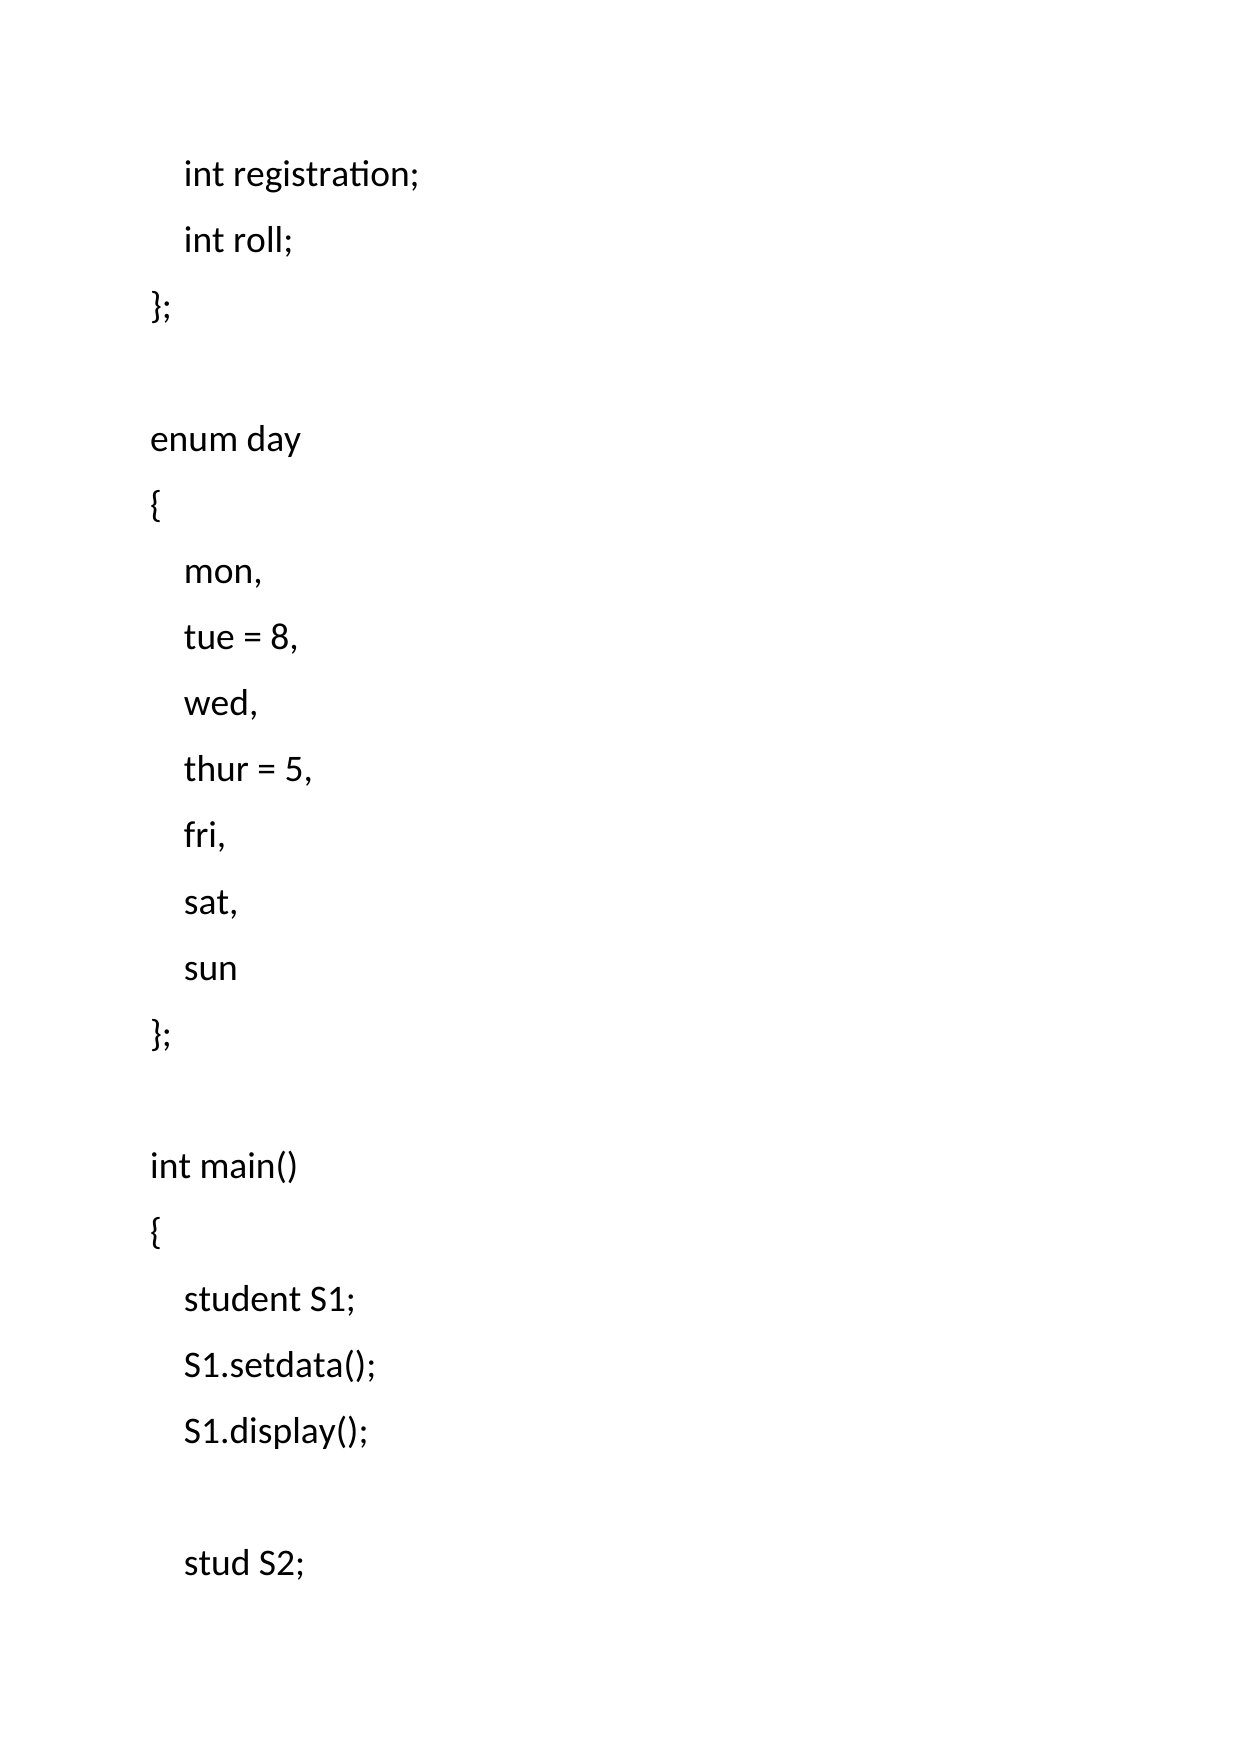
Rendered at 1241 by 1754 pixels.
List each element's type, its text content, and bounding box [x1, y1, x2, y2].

text wed, [150, 679, 1090, 725]
text { [150, 1208, 1090, 1254]
text sat, [150, 878, 1090, 923]
text stud S2; [150, 1539, 1090, 1585]
text student S1; [150, 1274, 1090, 1320]
text int main() [150, 1142, 1090, 1188]
text sun [150, 944, 1090, 989]
text }; [150, 1010, 1090, 1056]
text thur = 5, [150, 745, 1090, 791]
text S1.display(); [150, 1407, 1090, 1453]
text { [150, 481, 1090, 527]
text int roll; [150, 216, 1090, 262]
text enum day [150, 414, 1090, 460]
text tue = 8, [150, 613, 1090, 659]
text }; [150, 282, 1090, 328]
text mon, [150, 547, 1090, 593]
text int registration; [150, 150, 1090, 196]
text S1.setdata(); [150, 1341, 1090, 1386]
text fri, [150, 811, 1090, 857]
